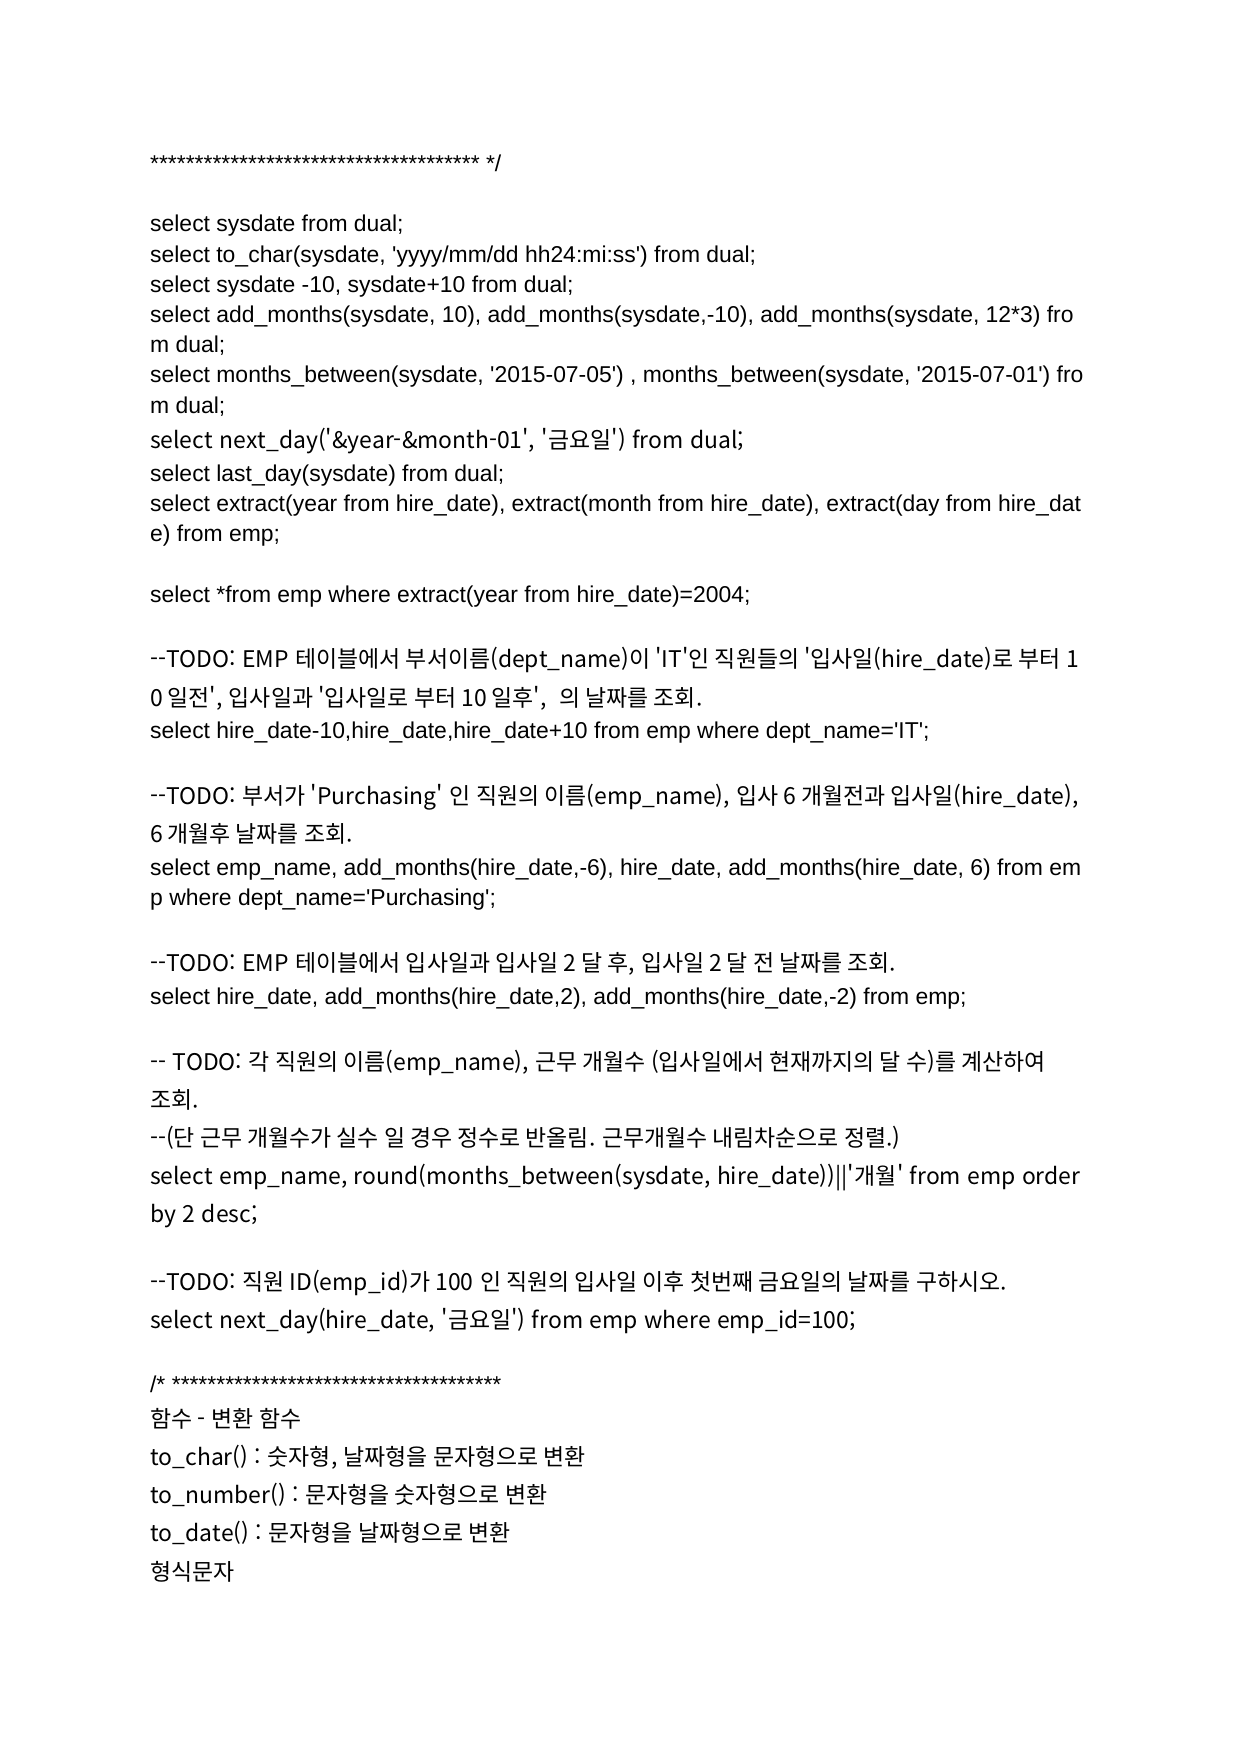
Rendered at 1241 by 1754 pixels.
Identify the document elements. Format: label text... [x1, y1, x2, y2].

text select hire_date, add_months(hire_date,2), add_months(hire_date,-2) from emp; [150, 983, 1090, 1009]
text 함수 - 변환 함수 [150, 1401, 1090, 1434]
text to_number() : 문자형을 숫자형으로 변환 [150, 1477, 1090, 1510]
text select emp_name, round(months_between(sysdate, hire_date))||'개월' from emp order by 2 desc; [150, 1158, 1090, 1229]
text 형식문자 [150, 1553, 1090, 1587]
text select next_day(hire_date, '금요일') from emp where emp_id=100; [150, 1302, 1090, 1336]
text --TODO: EMP 테이블에서 입사일과 입사일 2달 후, 입사일 2달 전 날짜를 조회. [150, 945, 1090, 978]
text select next_day('&year-&month-01', '금요일') from dual; [150, 422, 1090, 455]
text --(단 근무 개월수가 실수 일 경우 정수로 반올림. 근무개월수 내림차순으로 정렬.) [150, 1119, 1090, 1153]
text to_char() : 숫자형, 날짜형을 문자형으로 변환 [150, 1439, 1090, 1472]
text select sysdate from dual; [150, 210, 1090, 237]
text /* ************************************* [150, 1371, 1090, 1397]
text --TODO: 직원 ID(emp_id)가 100 인 직원의 입사일 이후 첫번째 금요일의 날짜를 구하시오. [150, 1264, 1090, 1297]
text select months_between(sysdate, '2015-07-05') , months_between(sysdate, '2015-07-01') from dual; [150, 361, 1090, 418]
text --TODO: 부서가 'Purchasing' 인 직원의 이름(emp_name), 입사 6개월전과 입사일(hire_date), 6개월후 날짜를 조회. [150, 778, 1090, 849]
text -- TODO: 각 직원의 이름(emp_name), 근무 개월수 (입사일에서 현재까지의 달 수)를 계산하여 조회. [150, 1043, 1090, 1115]
text to_date() : 문자형을 날짜형으로 변환 [150, 1515, 1090, 1548]
text select last_day(sysdate) from dual; [150, 460, 1090, 486]
text select extract(year from hire_date), extract(month from hire_date), extract(day from hire_date) from emp; [150, 490, 1090, 547]
text ************************************* */ [150, 150, 1090, 176]
text select to_char(sysdate, 'yyyy/mm/dd hh24:mi:ss') from dual; [150, 241, 1090, 267]
text select sysdate -10, sysdate+10 from dual; [150, 271, 1090, 297]
text select add_months(sysdate, 10), add_months(sysdate,-10), add_months(sysdate, 12*3) from dual; [150, 301, 1090, 358]
text --TODO: EMP 테이블에서 부서이름(dept_name)이 'IT'인 직원들의 '입사일(hire_date)로 부터 10일전', 입사일과 '입사일로 부터 10일후', 의 날짜를 조회. [150, 641, 1090, 713]
text select hire_date-10,hire_date,hire_date+10 from emp where dept_name='IT'; [150, 717, 1090, 744]
text select *from emp where extract(year from hire_date)=2004; [150, 581, 1090, 607]
text select emp_name, add_months(hire_date,-6), hire_date, add_months(hire_date, 6) from emp where dept_name='Purchasing'; [150, 854, 1090, 911]
